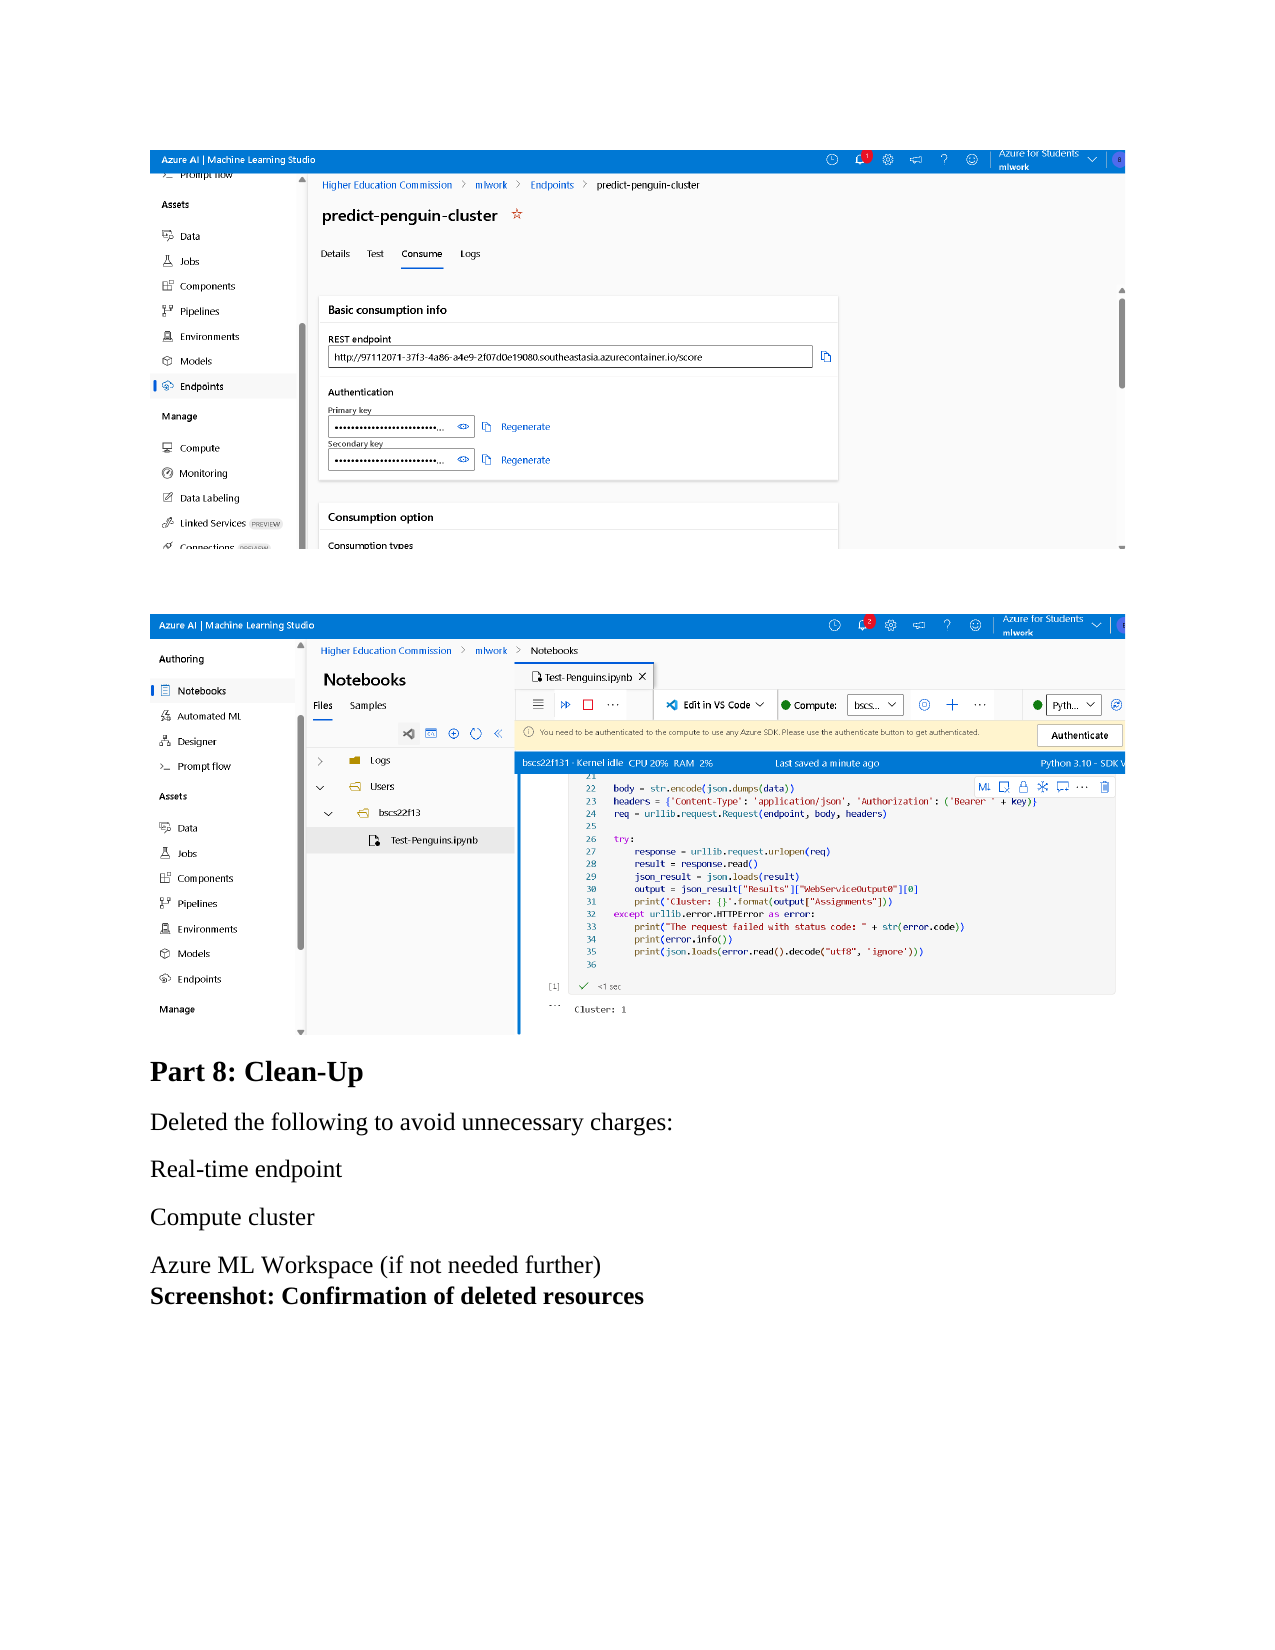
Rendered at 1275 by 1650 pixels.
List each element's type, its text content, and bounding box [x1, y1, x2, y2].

picture [150, 150, 1125, 549]
picture [150, 614, 1125, 1035]
text Deleted the following to avoid unnecessary charges: [150, 1107, 1125, 1135]
text Azure ML Workspace (if not needed further) Screenshot: Confirmation of deleted resources [150, 1250, 1125, 1309]
text Real-time endpoint [150, 1154, 1125, 1183]
text Part 8: Clean-Up [150, 1054, 1125, 1087]
text Compute cluster [150, 1202, 1125, 1231]
